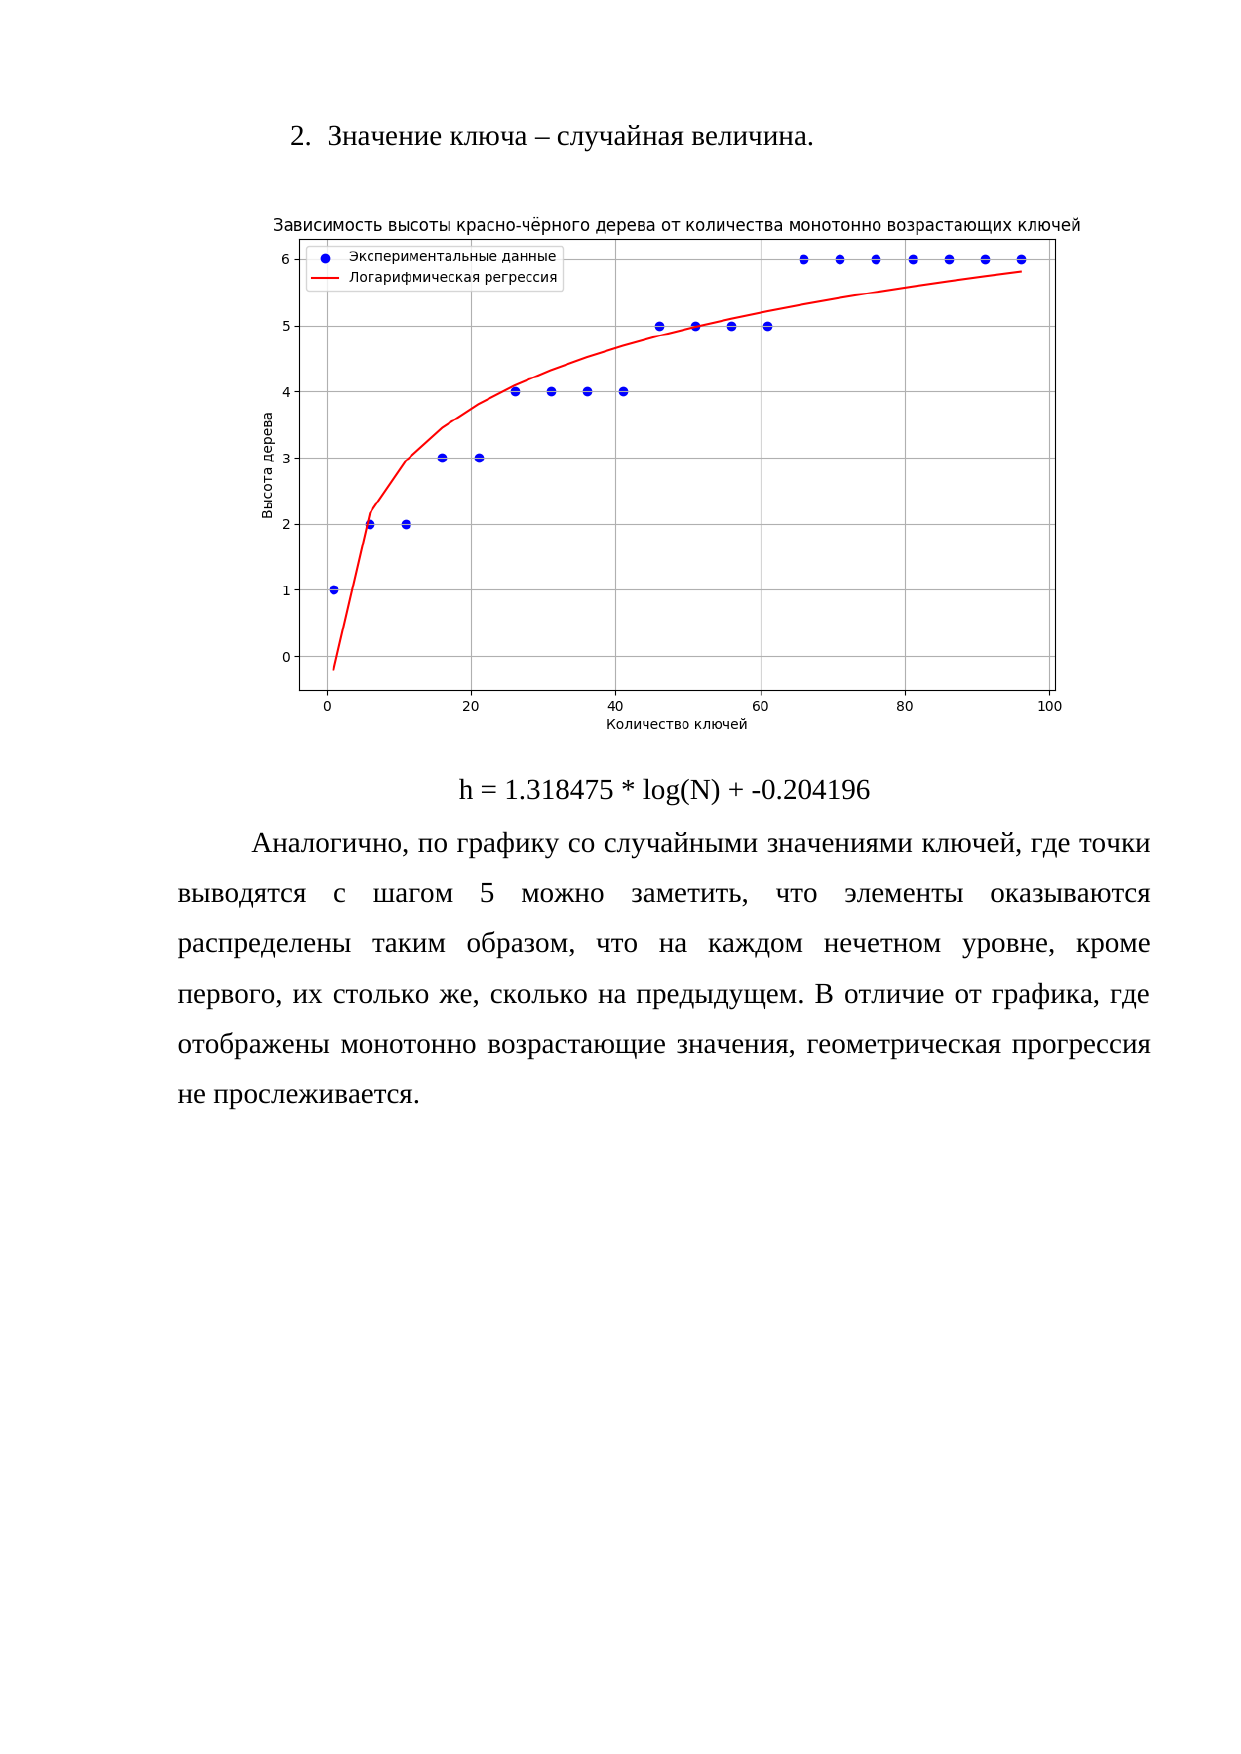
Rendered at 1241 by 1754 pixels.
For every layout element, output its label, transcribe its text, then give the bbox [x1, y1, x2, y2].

text h = 1.318475 * log(N) + -0.204196 [177, 772, 1152, 806]
text Аналогично, по графику со случайными значениями ключей, где точки выводятся с шагом 5 можно заметить, что элементы оказываются распределены таким образом, что на каждом нечетном уровне, кроме первого, их столько же, сколько на предыдущем. В отличие от графика, где отображены монотонно возрастающие значения, геометрическая прогрессия не прослеживается. [177, 825, 1152, 1110]
subtitle Значение ключа – случайная величина. [290, 118, 1152, 152]
picture [177, 168, 1152, 754]
